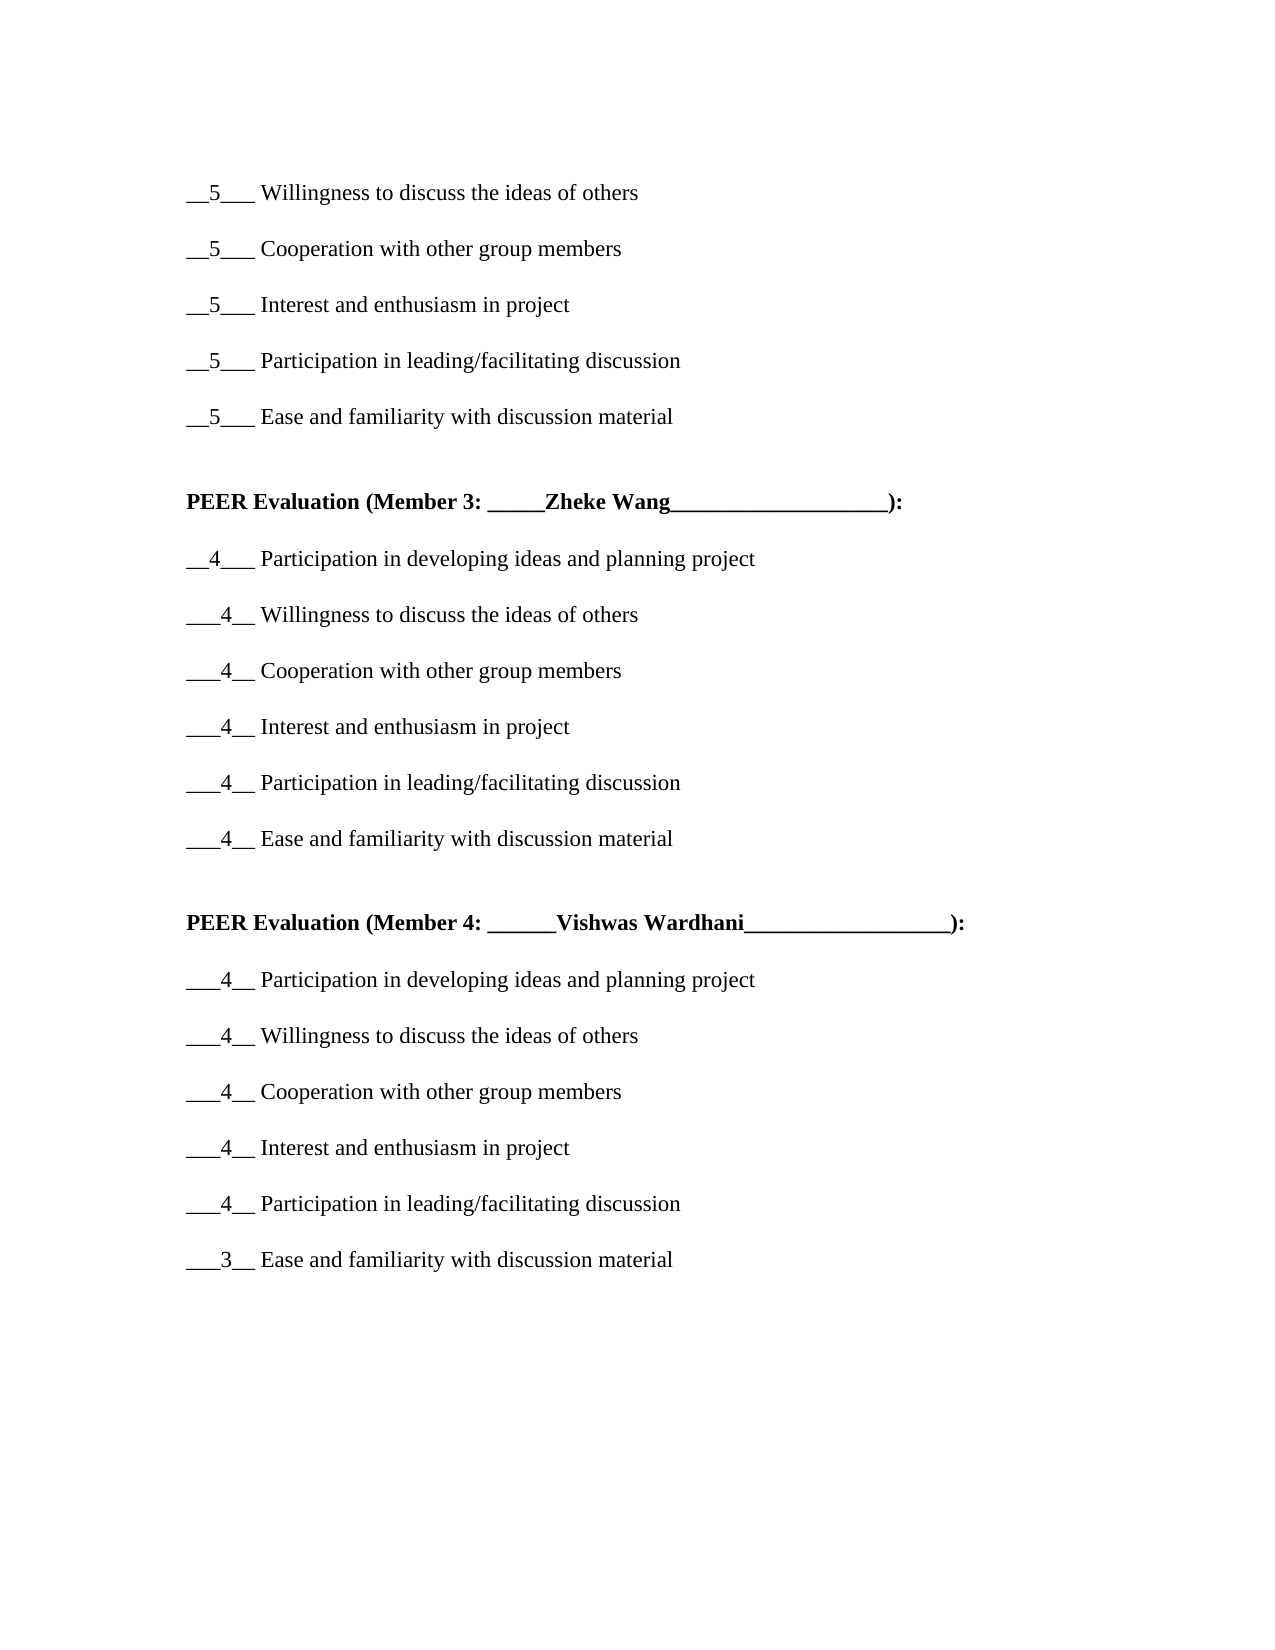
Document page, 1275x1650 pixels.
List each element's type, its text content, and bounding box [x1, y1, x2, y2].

text __4___ Participation in developing ideas and planning project [186, 545, 1068, 571]
text ___3__ Ease and familiarity with discussion material [186, 1246, 1068, 1273]
text __5___ Cooperation with other group members [186, 235, 1068, 262]
text ___4__ Interest and enthusiasm in project [186, 1134, 1068, 1161]
text ___4__ Ease and familiarity with discussion material [186, 825, 1068, 851]
text ___4__ Participation in leading/facilitating discussion [186, 1190, 1068, 1217]
text PEER Evaluation (Member 3: _____Zheke Wang___________________): [186, 488, 1068, 514]
text __5___ Interest and enthusiasm in project [186, 291, 1068, 318]
text ___4__ Willingness to discuss the ideas of others [186, 601, 1068, 627]
text ___4__ Cooperation with other group members [186, 1078, 1068, 1105]
text __5___ Ease and familiarity with discussion material [186, 403, 1068, 430]
text ___4__ Willingness to discuss the ideas of others [186, 1022, 1068, 1049]
text __5___ Participation in leading/facilitating discussion [186, 347, 1068, 374]
text __5___ Willingness to discuss the ideas of others [186, 179, 1068, 206]
text PEER Evaluation (Member 4: ______Vishwas Wardhani__________________): [186, 909, 1068, 936]
text ___4__ Participation in developing ideas and planning project [186, 966, 1068, 993]
text ___4__ Participation in leading/facilitating discussion [186, 769, 1068, 795]
text ___4__ Interest and enthusiasm in project [186, 713, 1068, 739]
text ___4__ Cooperation with other group members [186, 657, 1068, 683]
